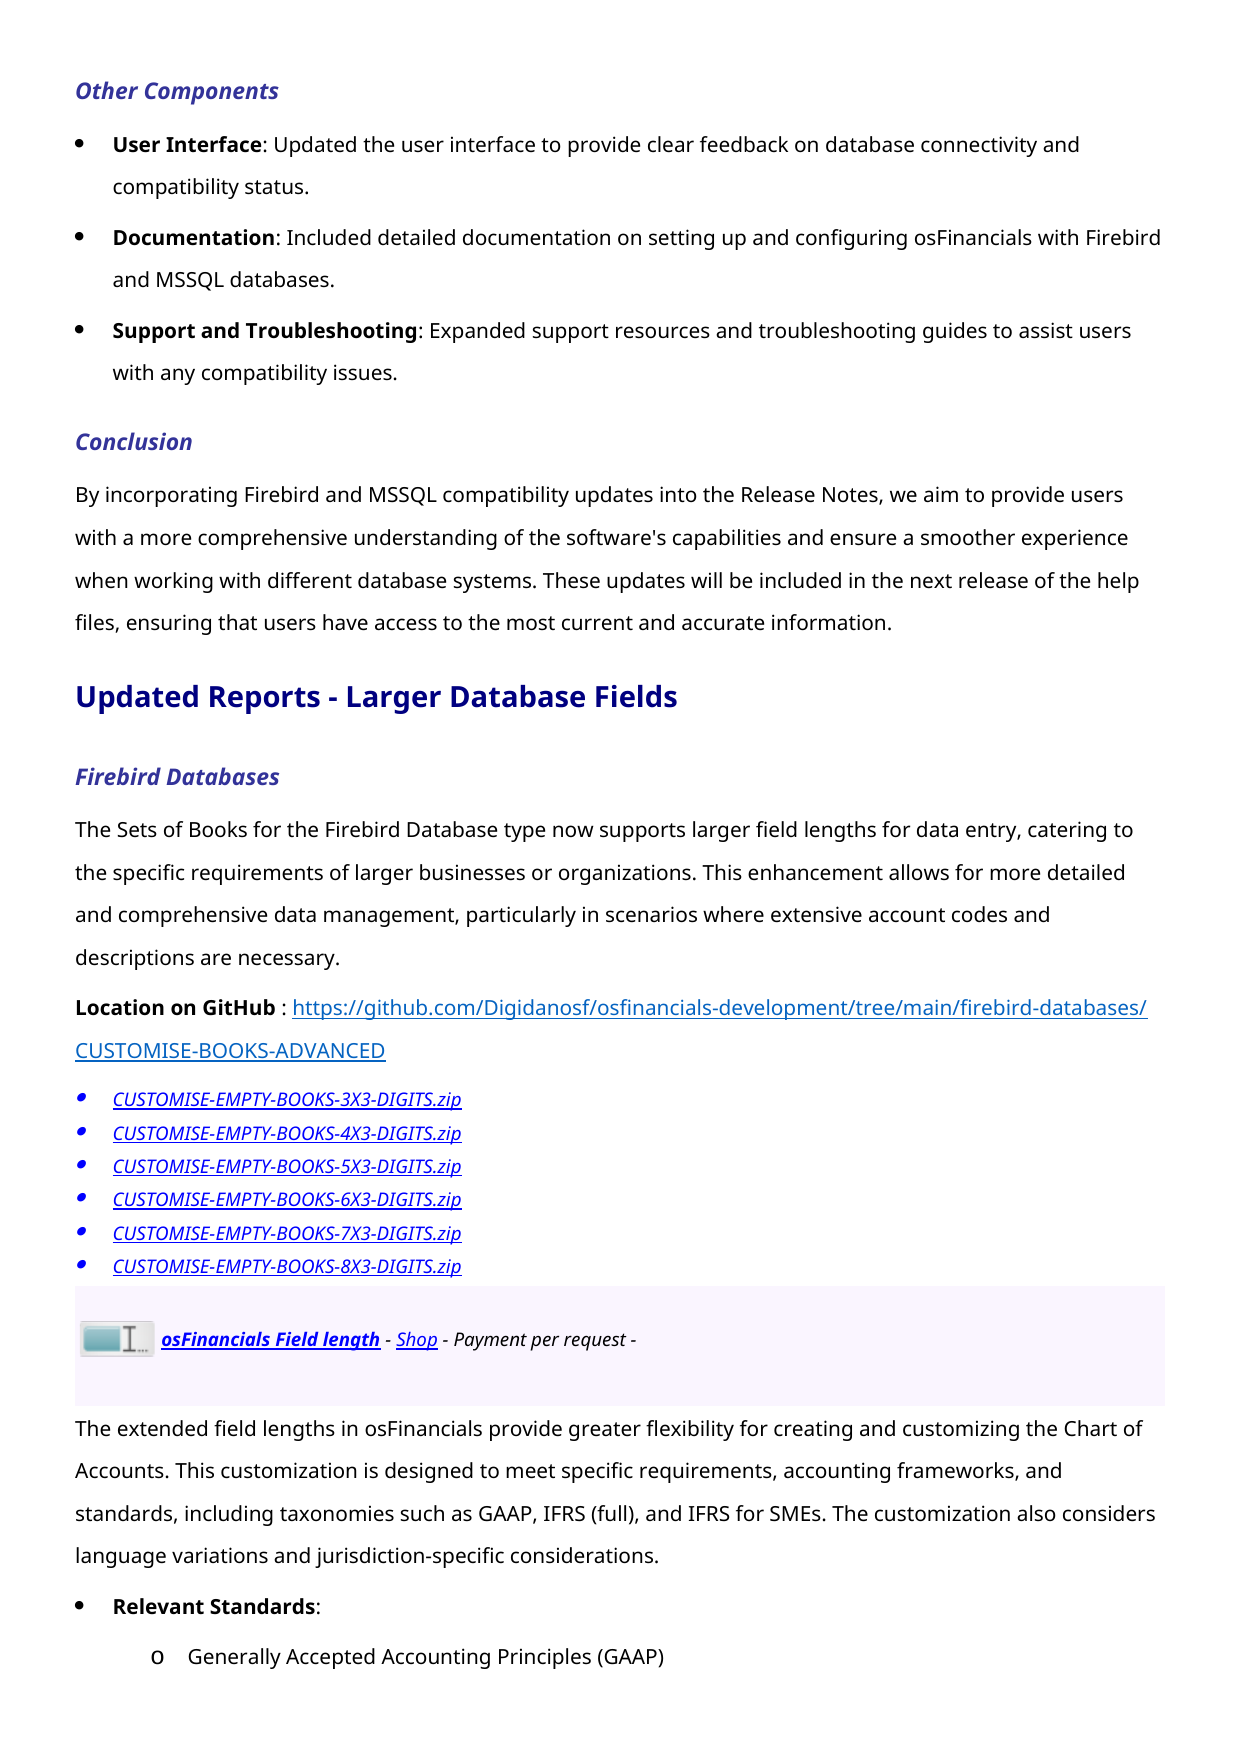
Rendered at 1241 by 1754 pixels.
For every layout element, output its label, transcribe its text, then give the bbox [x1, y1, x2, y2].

list CUSTOMISE-EMPTY-BOOKS-7X3-DIGITS.zip [75, 1220, 1165, 1245]
text By incorporating Firebird and MSSQL compatibility updates into the Release Notes, we aim to provide users with a more comprehensive understanding of the software's capabilities and ensure a smoother experience when working with different database systems. These updates will be included in the next release of the help files, ensuring that users have access to the most current and accurate information. [75, 481, 1165, 637]
list CUSTOMISE-EMPTY-BOOKS-5X3-DIGITS.zip [75, 1153, 1165, 1179]
list Documentation: Included detailed documentation on setting up and configuring osFinancials with Firebird and MSSQL databases. [75, 223, 1165, 294]
list CUSTOMISE-EMPTY-BOOKS-3X3-DIGITS.zip [75, 1086, 1165, 1112]
text The extended field lengths in osFinancials provide greater flexibility for creating and customizing the Chart of Accounts. This customization is designed to meet specific requirements, accounting frameworks, and standards, including taxonomies such as GAAP, IFRS (full), and IFRS for SMEs. The customization also considers language variations and jurisdiction-specific considerations. [75, 1414, 1165, 1570]
list Support and Troubleshooting: Expanded support resources and troubleshooting guides to assist users with any compatibility issues. [75, 316, 1165, 387]
text The Sets of Books for the Firebird Database type now supports larger field lengths for data entry, catering to the specific requirements of larger businesses or organizations. This enhancement allows for more detailed and comprehensive data management, particularly in scenarios where extensive account codes and descriptions are necessary. [75, 815, 1165, 971]
list User Interface: Updated the user interface to provide clear feedback on database connectivity and compatibility status. [75, 130, 1165, 201]
list CUSTOMISE-EMPTY-BOOKS-8X3-DIGITS.zip [75, 1253, 1165, 1279]
text Updated Reports - Larger Database Fields [75, 676, 1165, 716]
table_header [75, 1286, 156, 1406]
list CUSTOMISE-EMPTY-BOOKS-4X3-DIGITS.zip [75, 1120, 1165, 1145]
text Firebird Databases [75, 761, 1165, 792]
text Other Components [75, 75, 1165, 106]
list CUSTOMISE-EMPTY-BOOKS-6X3-DIGITS.zip [75, 1186, 1165, 1212]
picture [79, 1302, 155, 1377]
text Conclusion [75, 426, 1165, 457]
list Generally Accepted Accounting Principles (GAAP) [150, 1642, 1165, 1672]
text Location on GitHub : https://github.com/Digidanosf/osfinancials-development/tree/main/firebird-databases/CUSTOMISE-BOOKS-ADVANCED [75, 993, 1165, 1064]
table_header osFinancials Field length - Shop - Payment per request - [156, 1286, 1165, 1406]
list Relevant Standards: [75, 1592, 1165, 1620]
